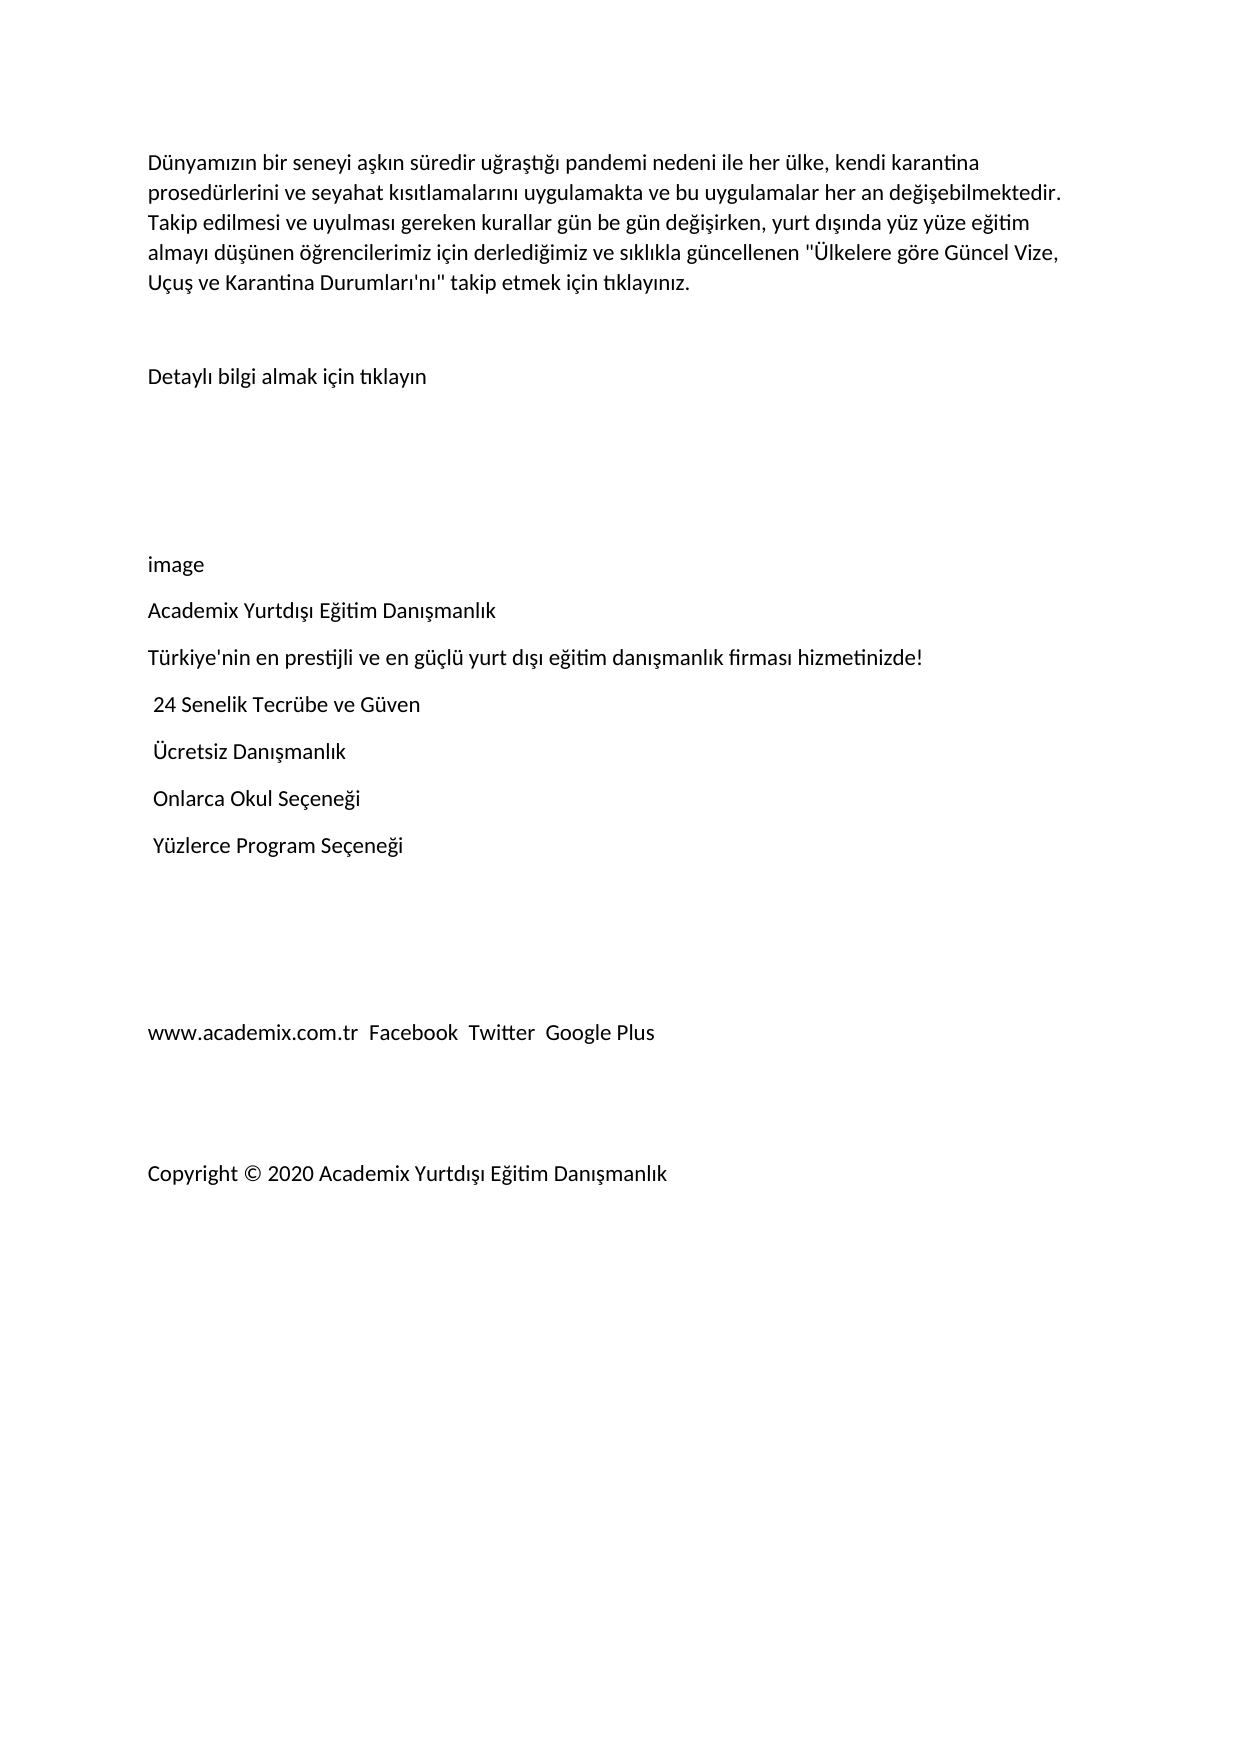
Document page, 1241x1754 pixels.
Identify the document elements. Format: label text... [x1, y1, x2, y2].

text image [148, 550, 1093, 578]
text Yüzlerce Program Seçeneği [148, 831, 1093, 859]
text Dünyamızın bir seneyi aşkın süredir uğraştığı pandemi nedeni ile her ülke, kendi karantina prosedürlerini ve seyahat kısıtlamalarını uygulamakta ve bu uygulamalar her an değişebilmektedir. Takip edilmesi ve uyulması gereken kurallar gün be gün değişirken, yurt dışında yüz yüze eğitim almayı düşünen öğrencilerimiz için derlediğimiz ve sıklıkla güncellenen "Ülkelere göre Güncel Vize, Uçuş ve Karantina Durumları'nı" takip etmek için tıklayınız. [148, 148, 1093, 296]
text Detaylı bilgi almak için tıklayın [148, 362, 1093, 390]
text Academix Yurtdışı Eğitim Danışmanlık [148, 597, 1093, 624]
text 24 Senelik Tecrübe ve Güven [148, 690, 1093, 718]
text Onlarca Okul Seçeneği [148, 784, 1093, 812]
text www.academix.com.tr Facebook Twitter Google Plus [148, 1018, 1093, 1046]
text Ücretsiz Danışmanlık [148, 737, 1093, 765]
text Türkiye'nin en prestijli ve en güçlü yurt dışı eğitim danışmanlık firması hizmetinizde! [148, 643, 1093, 671]
text Copyright © 2020 Academix Yurtdışı Eğitim Danışmanlık [148, 1159, 1093, 1187]
